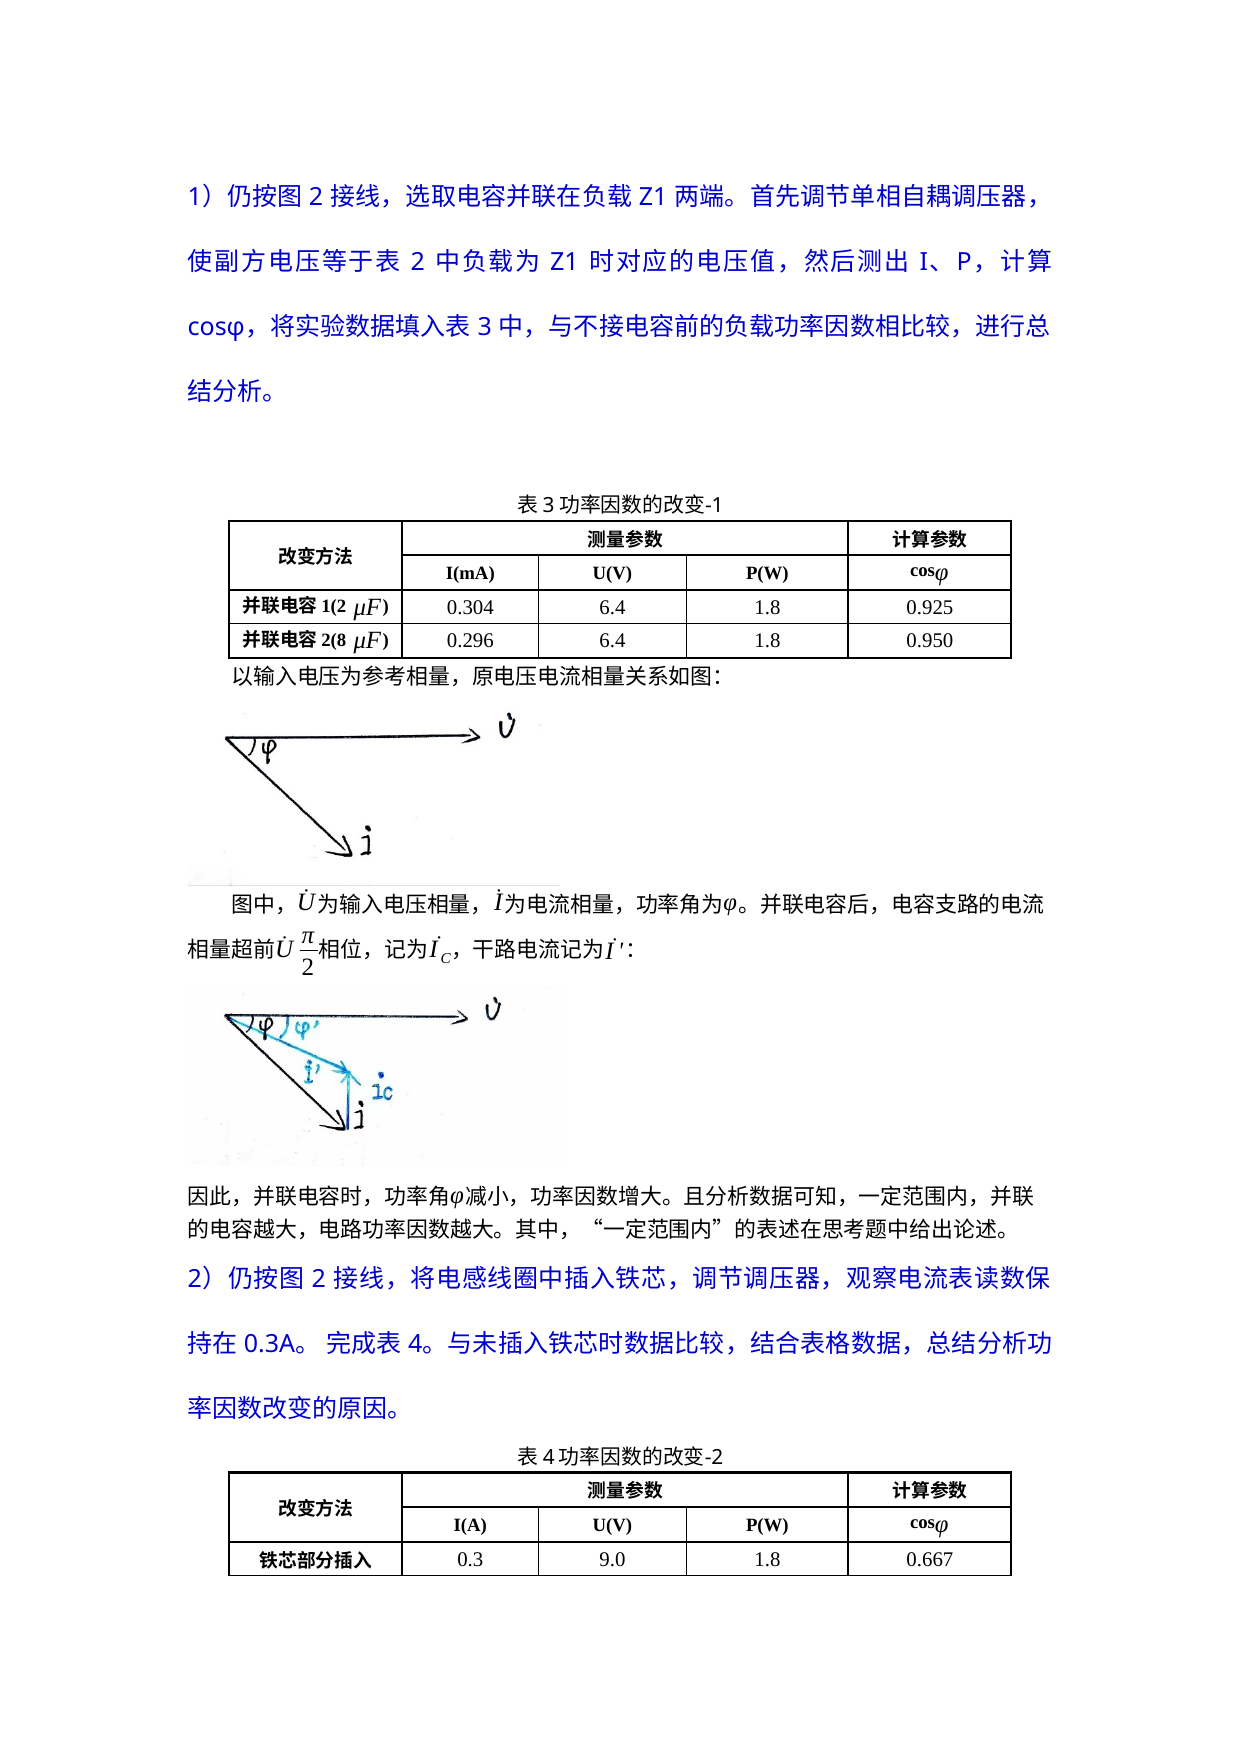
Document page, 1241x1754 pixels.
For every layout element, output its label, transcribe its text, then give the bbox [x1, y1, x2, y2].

table_cell P(W) [687, 1508, 847, 1541]
table_header 改变方法 [230, 522, 401, 589]
table_cell 0.925 [849, 591, 1010, 623]
table_cell I(mA) [403, 556, 538, 589]
table_cell 1.8 [687, 624, 847, 657]
table_cell I(A) [403, 1508, 538, 1541]
text 以输入电压为参考相量，原电压电流相量关系如图： [187, 659, 1053, 691]
text 图中，为输入电压相量，为电流相量，功率角为。并联电容后，电容支路的电流相量超前相位，记为，干路电流记为： [187, 886, 1053, 984]
text 2）仍按图 2 接线，将电感线圈中插入铁芯，调节调压器，观察电流表读数保持在 0.3A。 完成表 4。与未插入铁芯时数据比较，结合表格数据，总结分析功率因数改变的原因。 [187, 1244, 1053, 1439]
table_header 计算参数 [849, 522, 1010, 554]
table_cell 6.4 [539, 591, 686, 623]
table_cell P(W) [687, 556, 847, 589]
table_cell cos [849, 556, 1010, 589]
picture [187, 691, 560, 886]
table_cell 0.304 [403, 591, 538, 623]
text 1）仍按图 2 接线，选取电容并联在负载 Z1 两端。首先调节单相自耦调压器，使副方电压等于表 2 中负载为 Z1 时对应的电压值，然后测出 I、P，计算cosφ，将实验数据填入表 3 中，与不接电容前的负载功率因数相比较，进行总结分析。 [187, 162, 1053, 422]
table_cell U(V) [539, 1508, 686, 1541]
text 因此，并联电容时，功率角减小，功率因数增大。且分析数据可知，一定范围内，并联的电容越大，电路功率因数越大。其中，“一定范围内”的表述在思考题中给出论述。 [187, 1179, 1053, 1244]
table_cell cos [849, 1508, 1010, 1541]
table_cell 0.3 [403, 1543, 538, 1575]
table_cell 1.8 [687, 1543, 847, 1575]
table_cell 9.0 [539, 1543, 686, 1575]
table_cell 0.667 [849, 1543, 1010, 1575]
table_cell U(V) [539, 556, 686, 589]
table_header 计算参数 [849, 1474, 1010, 1506]
table_cell 0.296 [403, 624, 538, 657]
text 表 4功率因数的改变-2 [187, 1439, 1053, 1471]
table_cell 铁芯部分插入 [230, 1543, 401, 1575]
table_header 改变方法 [230, 1474, 401, 1541]
text 表 3 功率因数的改变-1 [187, 487, 1053, 519]
table_cell 6.4 [539, 624, 686, 657]
table_cell 并联电容2(8 ) [230, 624, 401, 657]
table_header 测量参数 [403, 522, 847, 554]
table_cell 0.950 [849, 624, 1010, 657]
table_header 测量参数 [403, 1474, 847, 1506]
picture [187, 983, 566, 1166]
table_cell 并联电容1(2 ) [230, 591, 401, 623]
table_cell 1.8 [687, 591, 847, 623]
